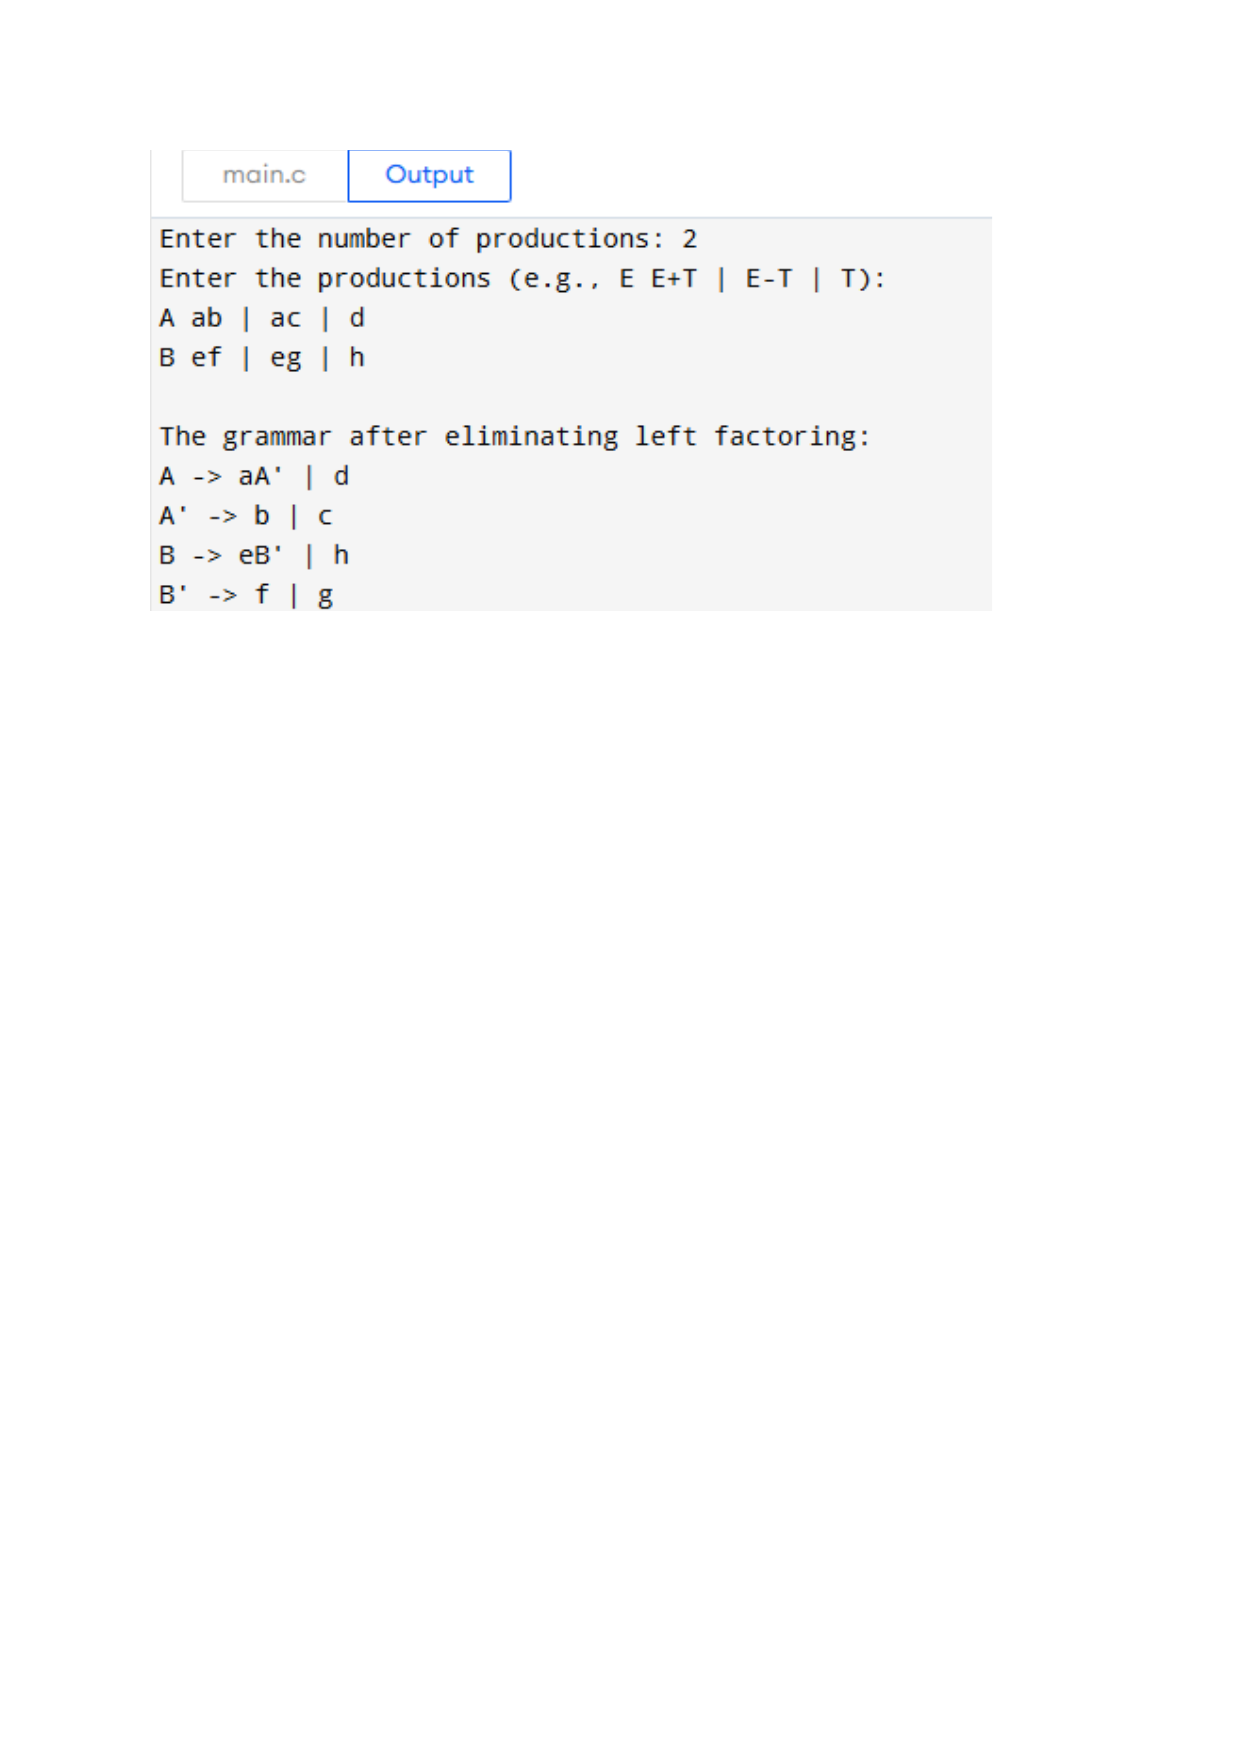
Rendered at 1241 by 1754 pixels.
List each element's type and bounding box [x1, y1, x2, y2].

picture [150, 150, 993, 611]
